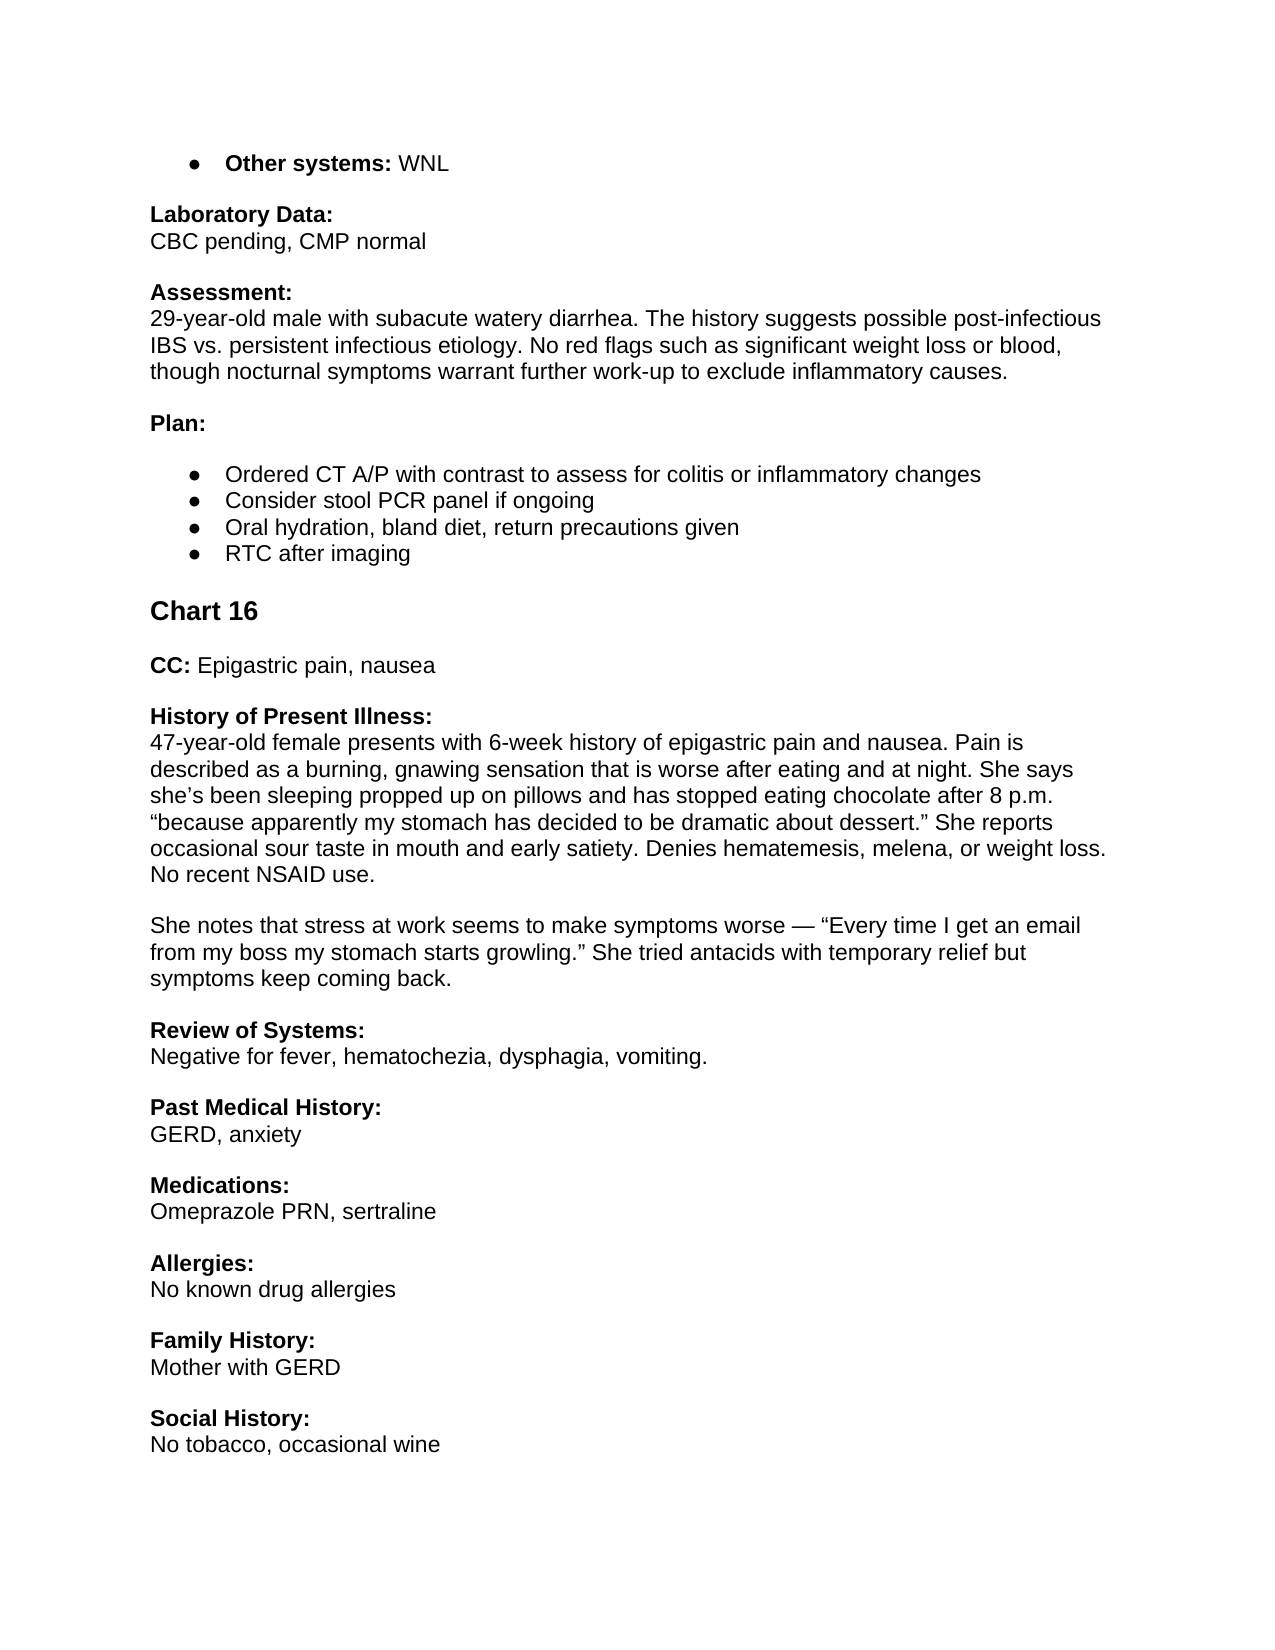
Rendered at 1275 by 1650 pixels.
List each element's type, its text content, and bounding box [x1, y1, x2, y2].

subtitle Chart 16 [150, 595, 1125, 627]
text Family History: Mother with GERD [150, 1327, 1125, 1380]
text Laboratory Data: CBC pending, CMP normal [150, 201, 1125, 254]
list Consider stool PCR panel if ongoing [187, 487, 1125, 513]
text Social History: No tobacco, occasional wine [150, 1405, 1125, 1458]
text Plan: [150, 409, 1125, 436]
text Medications: Omeprazole PRN, sertraline [150, 1172, 1125, 1225]
text Assessment: 29-year-old male with subacute watery diarrhea. The history suggests possible post-infectious IBS vs. persistent infectious etiology. No red flags such as significant weight loss or blood, though nocturnal symptoms warrant further work-up to exclude inflammatory causes. [150, 279, 1125, 384]
text Review of Systems: Negative for fever, hematochezia, dysphagia, vomiting. [150, 1017, 1125, 1069]
text History of Present Illness: 47-year-old female presents with 6-week history of epigastric pain and nausea. Pain is described as a burning, gnawing sensation that is worse after eating and at night. She says she’s been sleeping propped up on pillows and has stopped eating chocolate after 8 p.m. “because apparently my stomach has decided to be dramatic about dessert.” She reports occasional sour taste in mouth and early satiety. Denies hematemesis, melena, or weight loss. No recent NSAID use. [150, 703, 1125, 887]
text CC: Epigastric pain, nausea [150, 652, 1125, 678]
text Past Medical History: GERD, anxiety [150, 1094, 1125, 1147]
text Allergies: No known drug allergies [150, 1250, 1125, 1302]
list RTC after imaging [187, 540, 1125, 566]
list Other systems: WNL [187, 150, 1125, 176]
text She notes that stress at work seems to make symptoms worse — “Every time I get an email from my boss my stomach starts growling.” She tried antacids with temporary relief but symptoms keep coming back. [150, 912, 1125, 992]
list Oral hydration, bland diet, return precautions given [187, 513, 1125, 540]
list Ordered CT A/P with contrast to assess for colitis or inflammatory changes [187, 461, 1125, 487]
